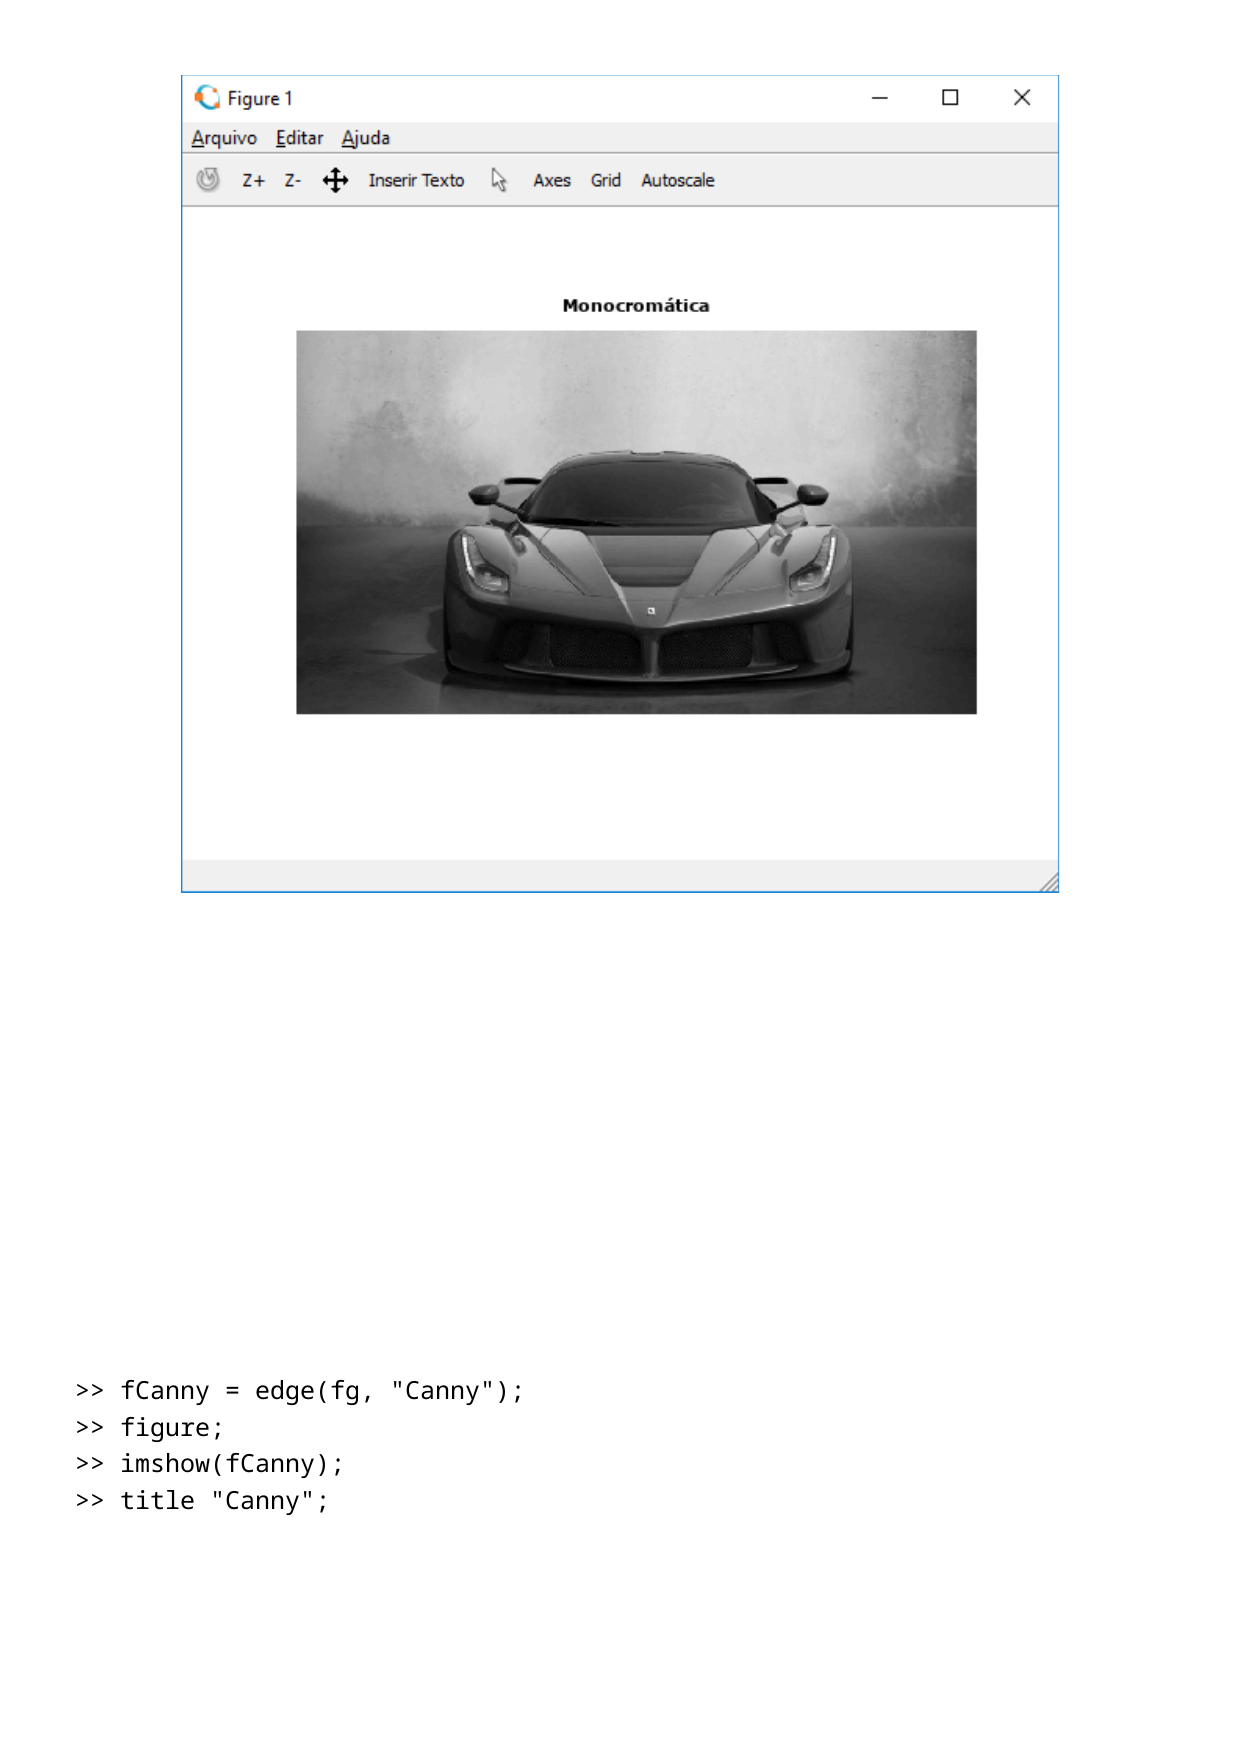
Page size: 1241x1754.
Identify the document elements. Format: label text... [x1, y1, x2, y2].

text >> fCanny = edge(fg, "Canny"); [75, 1372, 1165, 1406]
text >> title "Canny"; [75, 1483, 1165, 1517]
text >> figure; [75, 1409, 1165, 1443]
picture [181, 75, 1060, 893]
text >> imshow(fCanny); [75, 1446, 1165, 1480]
